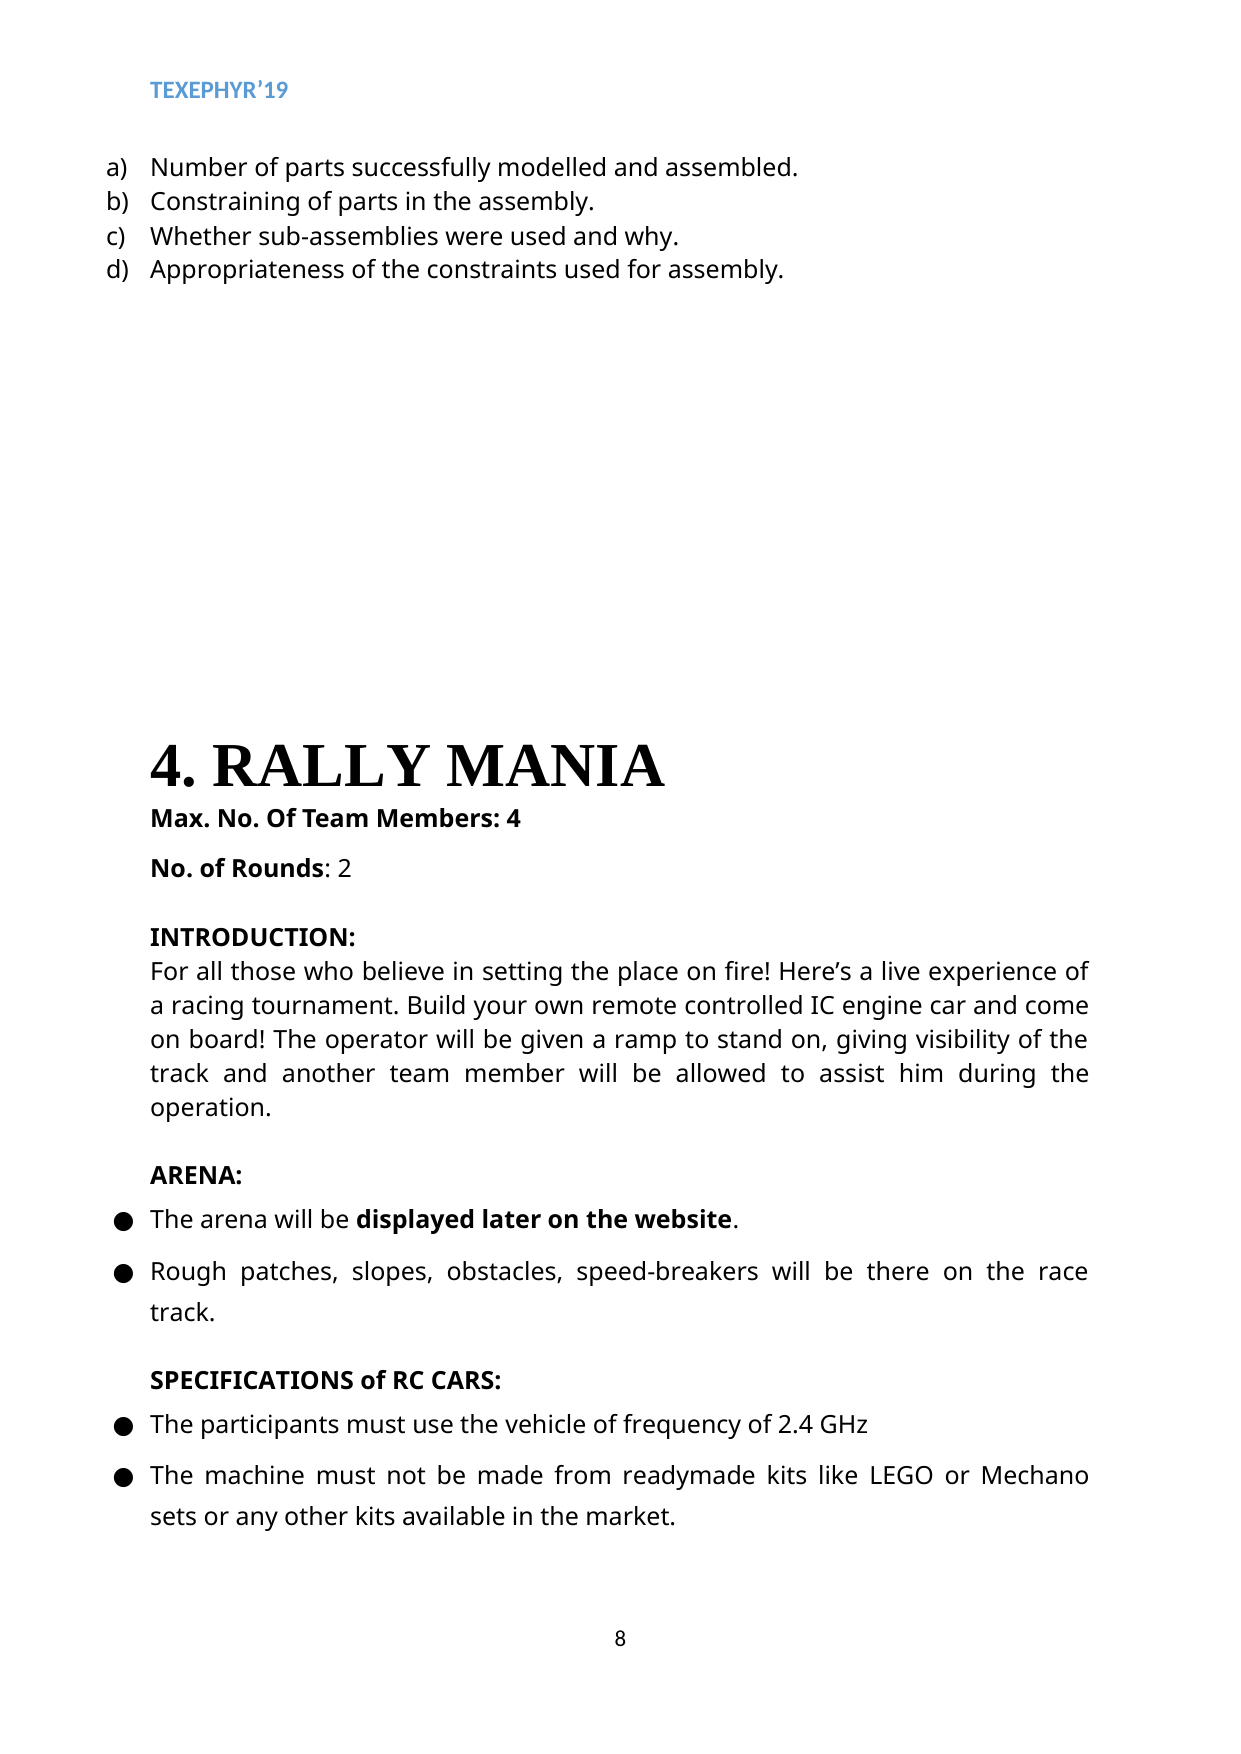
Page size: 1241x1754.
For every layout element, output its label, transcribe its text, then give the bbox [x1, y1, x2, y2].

subtitle Max. No. Of Team Members: 4 [150, 800, 1090, 834]
text For all those who believe in setting the place on fire! Here’s a live experience of a racing tournament. Build your own remote controlled IC engine car and come on board! The operator will be given a ramp to stand on, giving visibility of the track and another team member will be allowed to assist him during the operation. [150, 953, 1090, 1124]
list The machine must not be made from readymade kits like LEGO or Mechano sets or any other kits available in the market. [112, 1448, 1090, 1533]
list Rough patches, slopes, obstacles, speed-breakers will be there on the race track. [112, 1243, 1090, 1328]
text ARENA: [150, 1158, 1090, 1192]
list The participants must use the vehicle of frequency of 2.4 GHz [112, 1396, 1090, 1448]
list The arena will be displayed later on the website. [112, 1192, 1090, 1243]
list Constraining of parts in the assembly. [106, 184, 1090, 218]
text 4. RALLY MANIA [150, 728, 1090, 800]
list Appropriateness of the constraints used for assembly. [106, 252, 1090, 286]
text INTRODUCTION: [150, 919, 1090, 953]
text SPECIFICATIONS of RC CARS: [150, 1362, 1090, 1396]
list Number of parts successfully modelled and assembled. [106, 150, 1090, 184]
list Whether sub-assemblies were used and why. [106, 218, 1090, 252]
text No. of Rounds: 2 [150, 851, 1090, 885]
